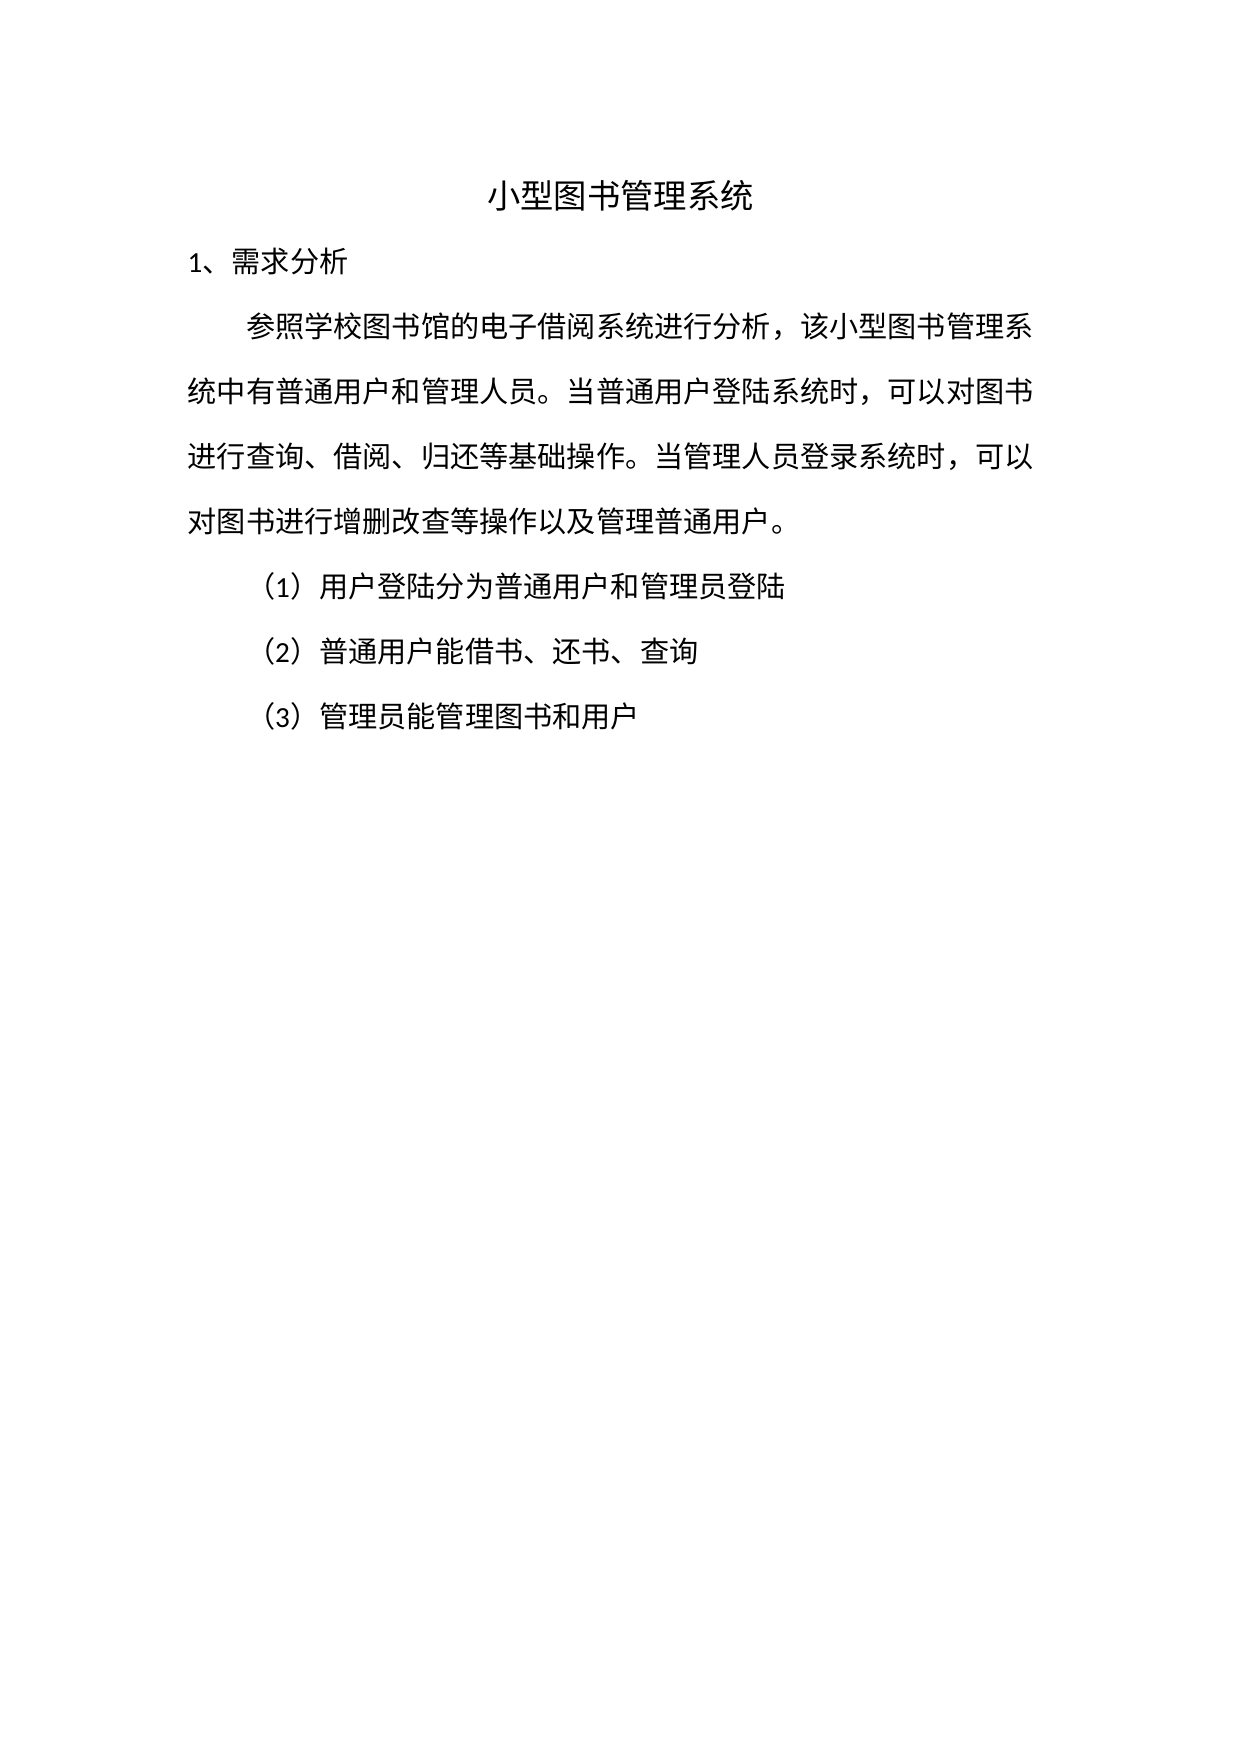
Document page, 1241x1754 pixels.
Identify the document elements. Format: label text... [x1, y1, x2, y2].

list 普通用户能借书、还书、查询 [187, 617, 1053, 682]
list 用户登陆分为普通用户和管理员登陆 [187, 552, 1053, 617]
text 小型图书管理系统 [187, 162, 1053, 227]
list 参照学校图书馆的电子借阅系统进行分析，该小型图书管理系统中有普通用户和管理人员。当普通用户登陆系统时，可以对图书进行查询、借阅、归还等基础操作。当管理人员登录系统时，可以对图书进行增删改查等操作以及管理普通用户。 [187, 292, 1053, 552]
list 需求分析 [187, 227, 1053, 292]
list 管理员能管理图书和用户 [187, 682, 1053, 747]
